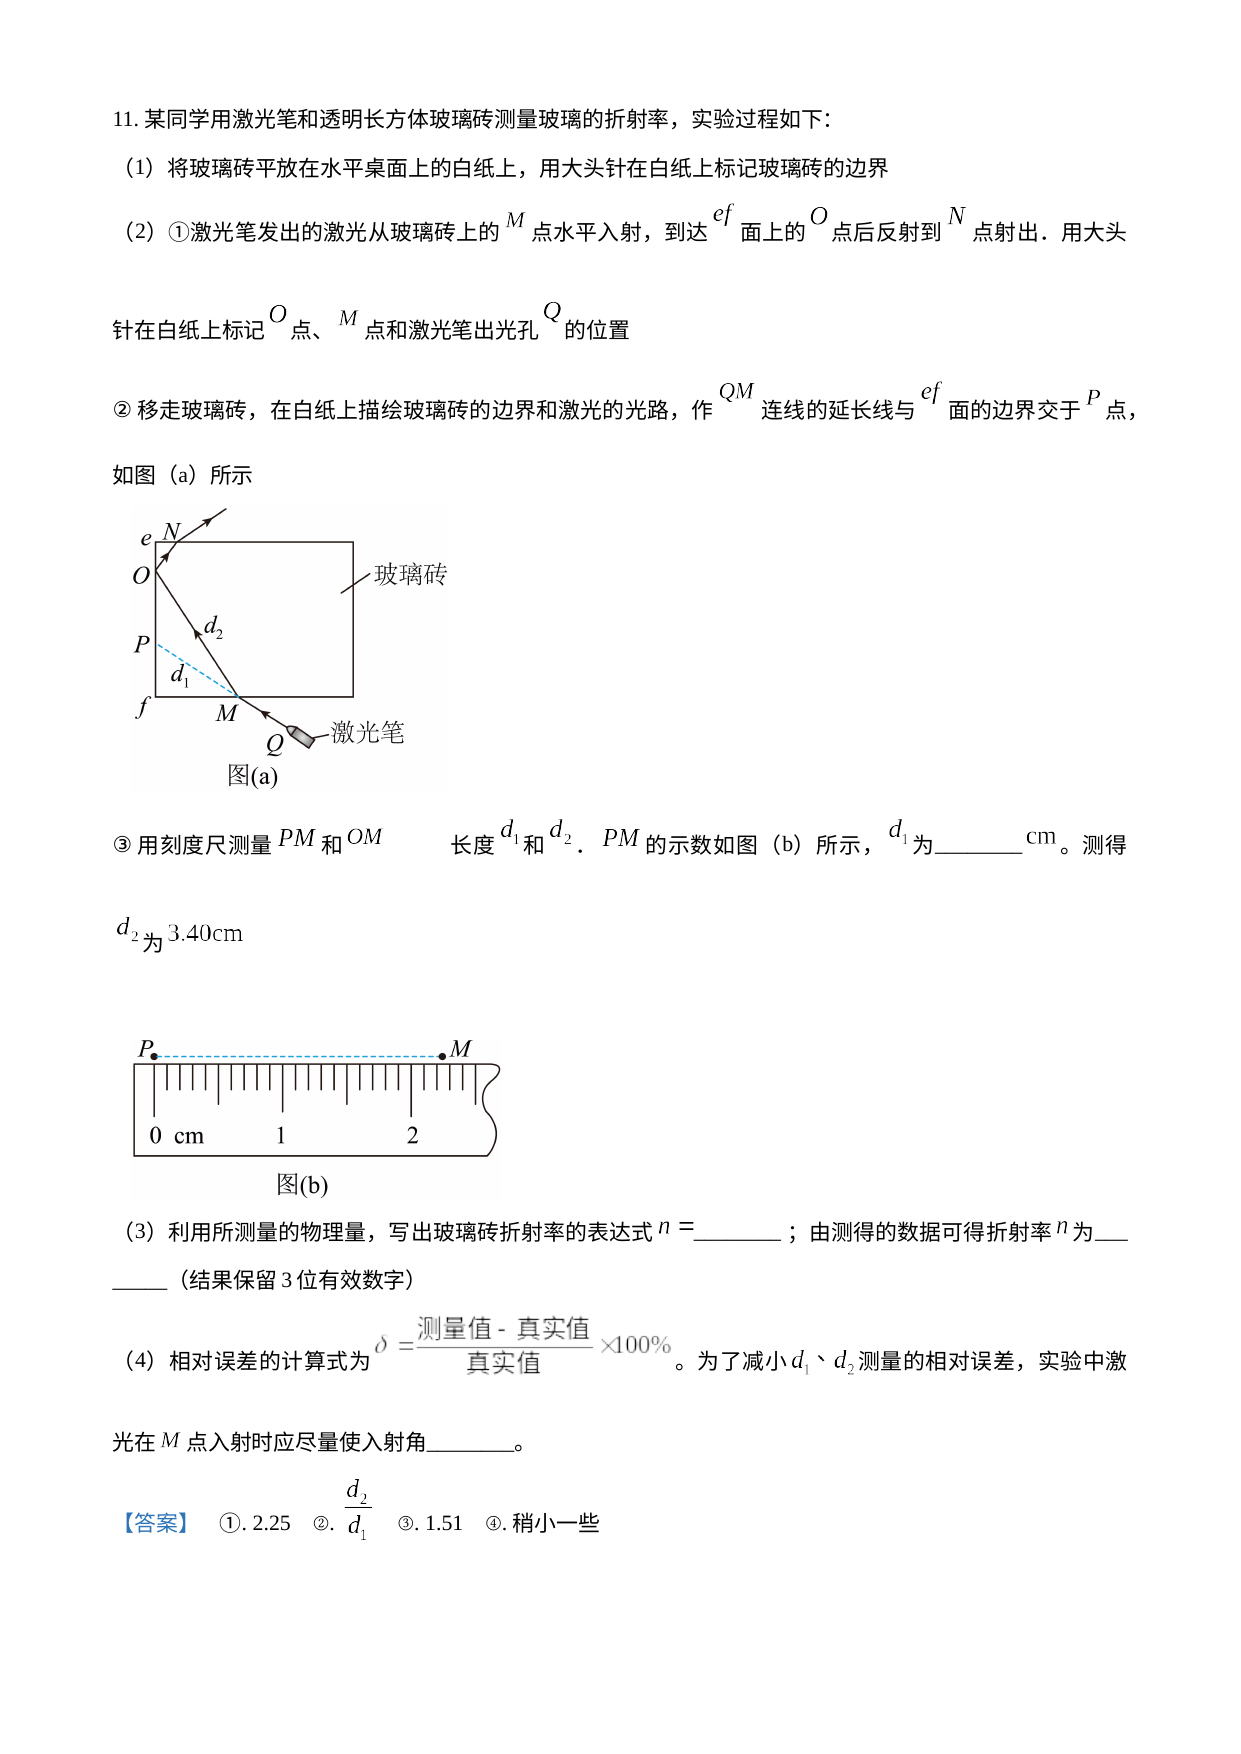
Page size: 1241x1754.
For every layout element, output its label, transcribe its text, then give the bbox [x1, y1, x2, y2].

text 11. 某同学用激光笔和透明长方体玻璃砖测量玻璃的折射率，实验过程如下： [112, 102, 1128, 134]
picture [131, 1039, 502, 1200]
text （1）将玻璃砖平放在水平桌面上的白纸上，用大头针在白纸上标记玻璃砖的边界 [112, 150, 1128, 183]
text 【答案】 ①. 2.25 ②. ③. 1.51 ④. 稍小一些 [112, 1473, 1128, 1571]
text （2）①激光笔发出的激光从玻璃砖上的点水平入射，到达面上的点后反射到点射出．用大头针在白纸上标记点、点和激光笔出光孔的位置 [112, 198, 1128, 361]
text （3）利用所测量的物理量，写出玻璃砖折射率的表达式________ ；由测得的数据可得折射率为________（结果保留3位有效数字） [112, 1214, 1128, 1295]
text （4）相对误差的计算式为。为了减小测量的相对误差，实验中激光在点入射时应尽量使入射角________。 [112, 1311, 1128, 1457]
text ③用刻度尺测量和长度和．的示数如图（b）所示，为________。测得为 [112, 812, 1128, 1023]
picture [131, 506, 449, 791]
text ②移走玻璃砖，在白纸上描绘玻璃砖的边界和激光的光路，作连线的延长线与面的边界交于点，如图（a）所示 [112, 377, 1128, 491]
